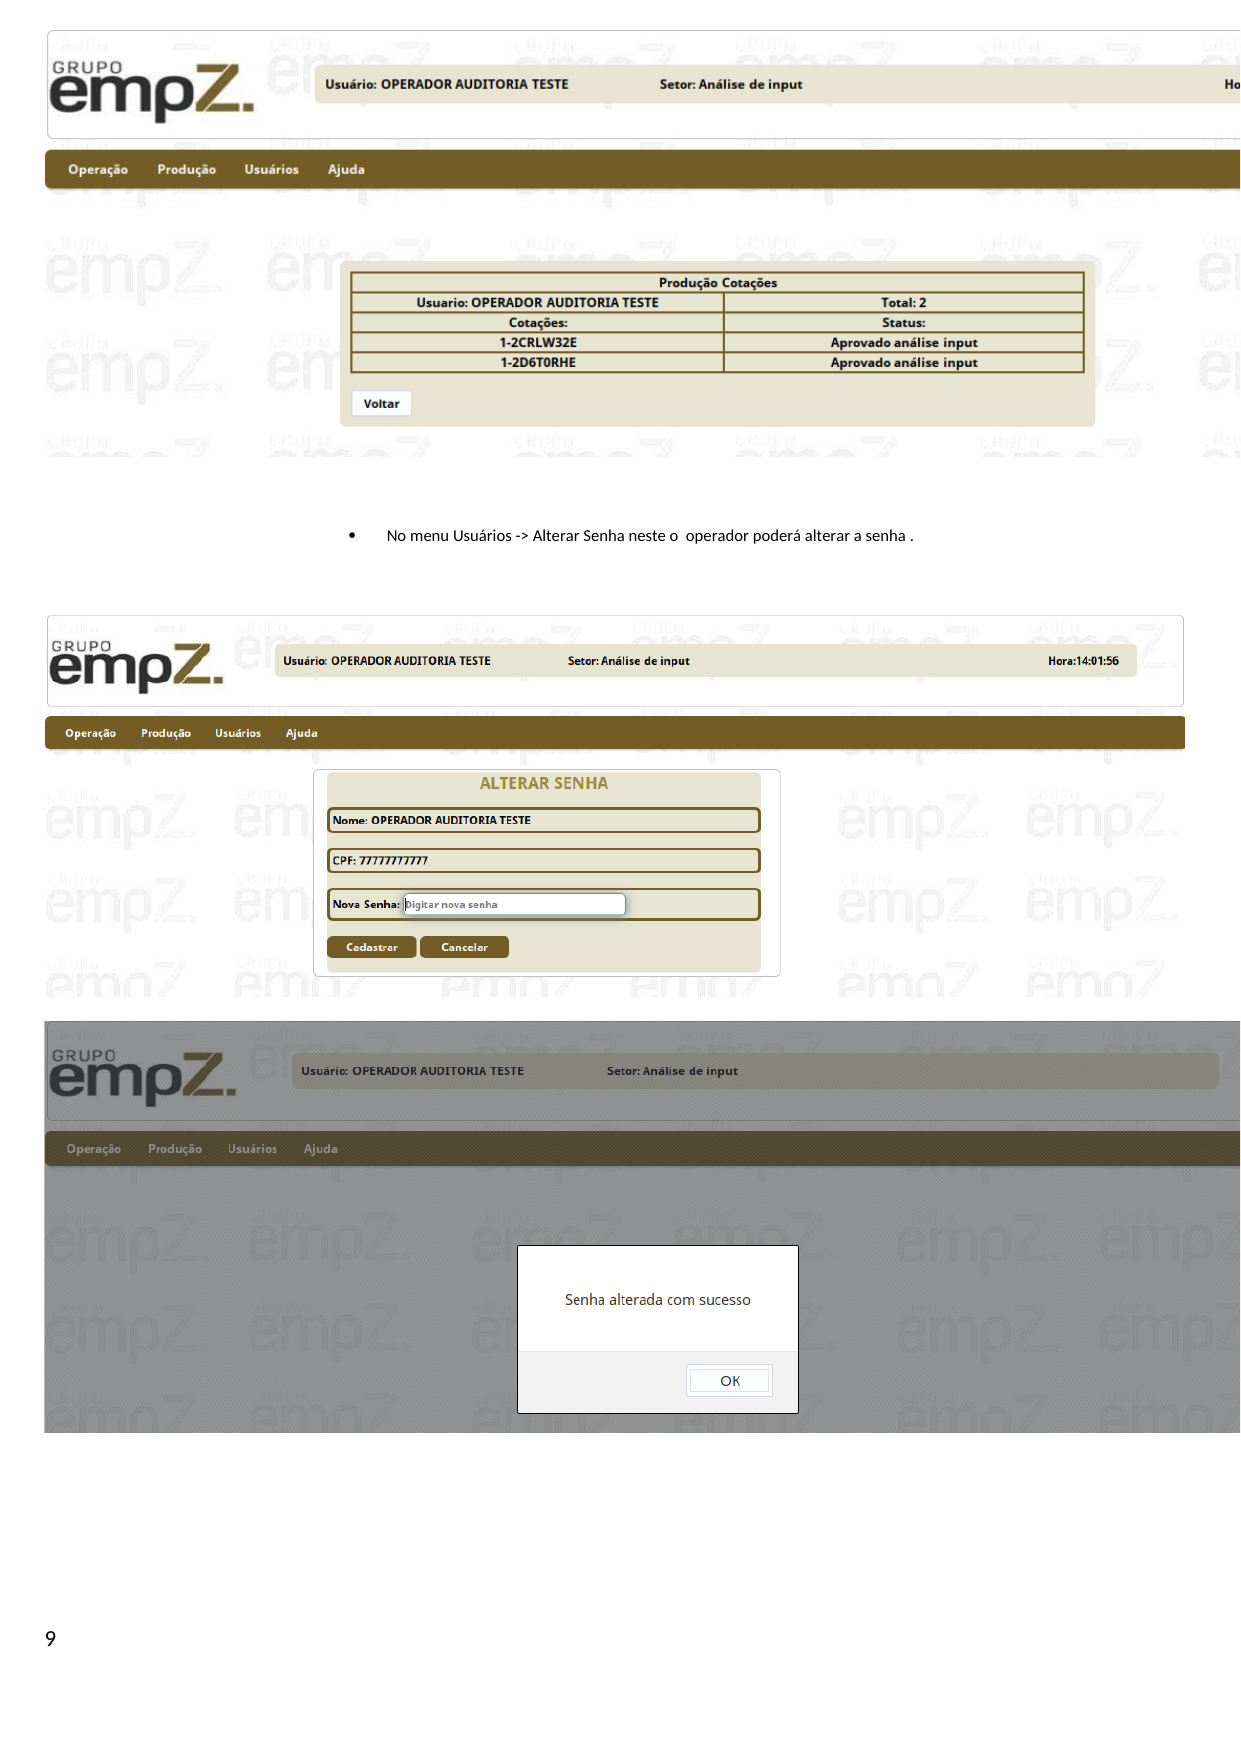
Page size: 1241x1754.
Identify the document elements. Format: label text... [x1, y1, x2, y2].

list No menu Usuários -> Alterar Senha neste o operador poderá alterar a senha . [82, 525, 1181, 546]
picture [44, 1021, 1241, 1433]
picture [44, 613, 1185, 997]
picture [44, 29, 1241, 457]
